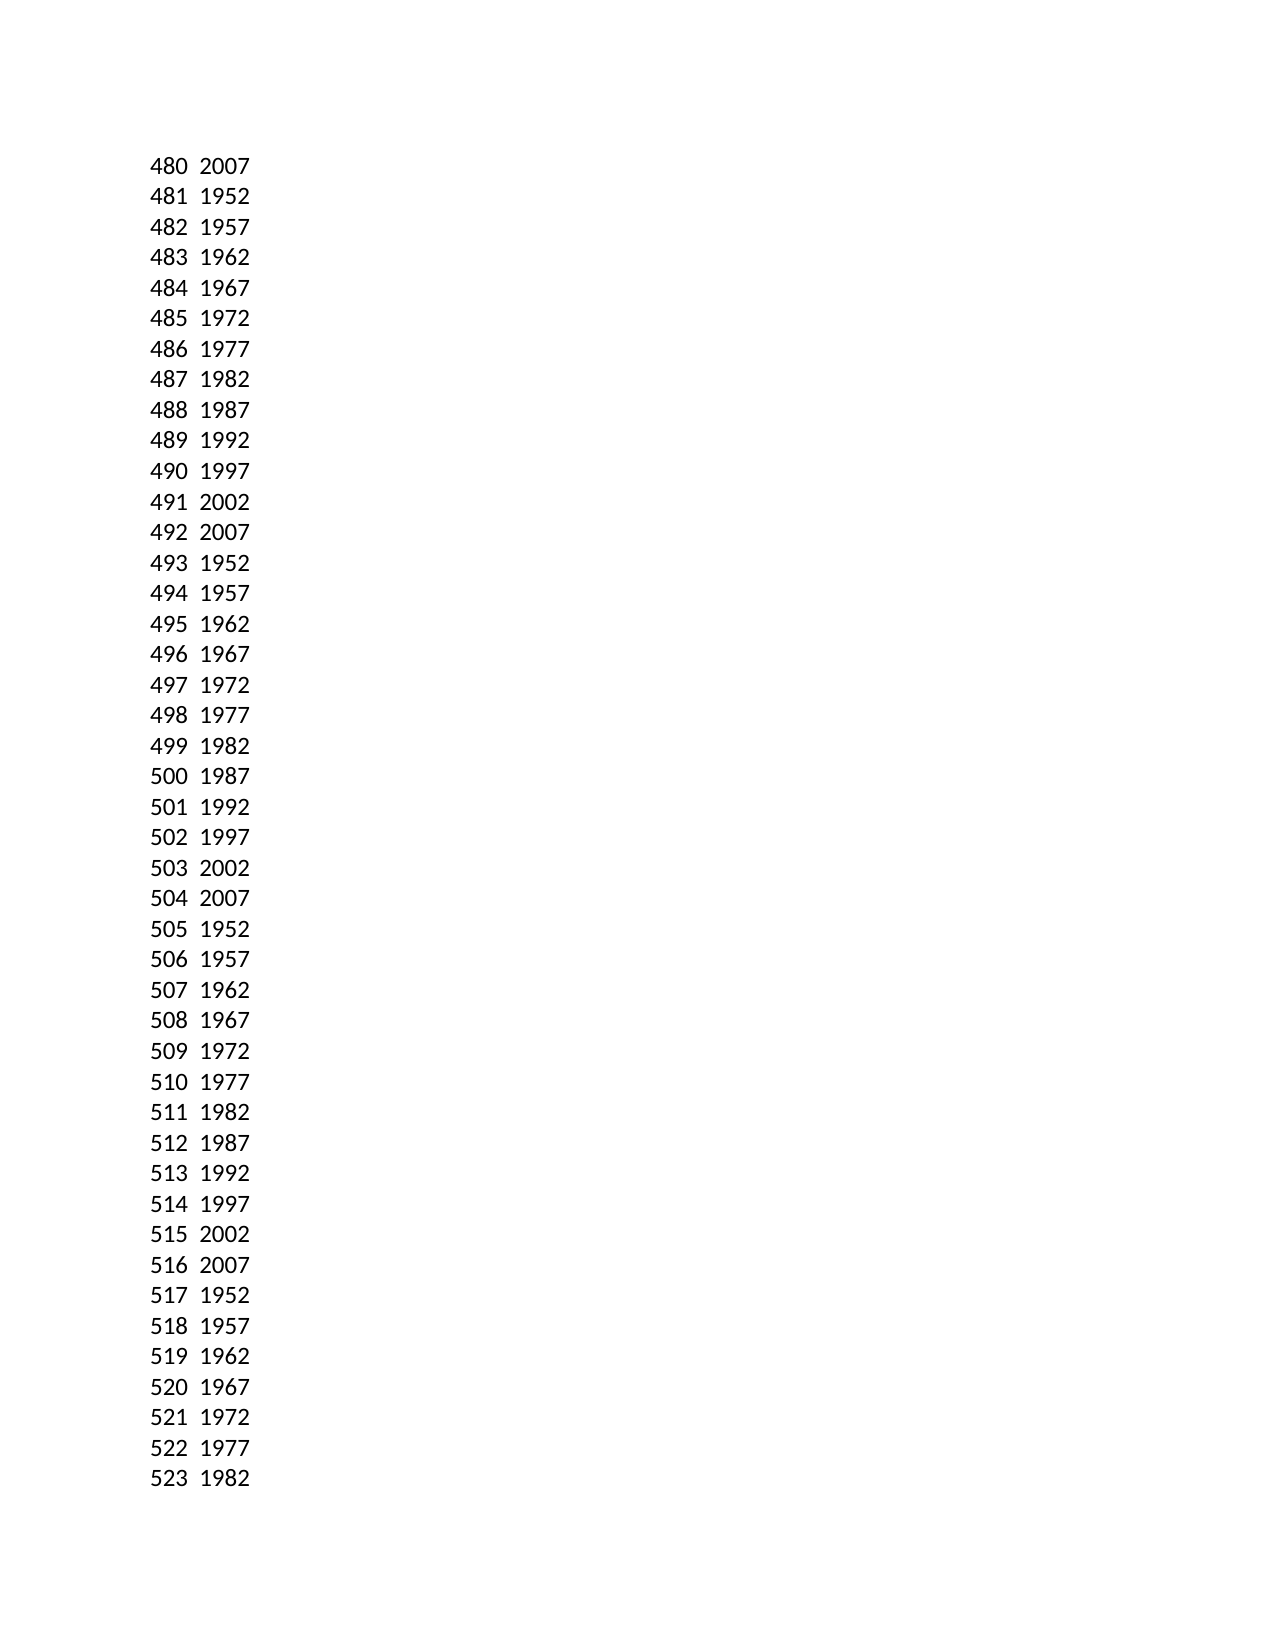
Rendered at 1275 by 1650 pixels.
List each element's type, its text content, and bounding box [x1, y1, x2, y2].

text 507 1962 [150, 974, 1125, 1004]
text 489 1992 [150, 425, 1125, 455]
text 499 1982 [150, 730, 1125, 760]
text 511 1982 [150, 1096, 1125, 1127]
text 522 1977 [150, 1432, 1125, 1462]
text 504 2007 [150, 882, 1125, 913]
text 523 1982 [150, 1462, 1125, 1493]
text 503 2002 [150, 852, 1125, 882]
text 501 1992 [150, 791, 1125, 821]
text 518 1957 [150, 1310, 1125, 1340]
text 495 1962 [150, 608, 1125, 638]
text 512 1987 [150, 1127, 1125, 1157]
text 515 2002 [150, 1218, 1125, 1249]
text 520 1967 [150, 1371, 1125, 1401]
text 480 2007 [150, 150, 1125, 181]
text 498 1977 [150, 699, 1125, 730]
text 514 1997 [150, 1188, 1125, 1218]
text 506 1957 [150, 943, 1125, 974]
text 513 1992 [150, 1157, 1125, 1188]
text 505 1952 [150, 913, 1125, 943]
text 490 1997 [150, 455, 1125, 486]
text 481 1952 [150, 181, 1125, 211]
text 491 2002 [150, 486, 1125, 516]
text 496 1967 [150, 638, 1125, 669]
text 486 1977 [150, 333, 1125, 364]
text 502 1997 [150, 821, 1125, 852]
text 521 1972 [150, 1401, 1125, 1432]
text 519 1962 [150, 1340, 1125, 1371]
text 483 1962 [150, 242, 1125, 272]
text 509 1972 [150, 1035, 1125, 1066]
text 510 1977 [150, 1066, 1125, 1096]
text 484 1967 [150, 272, 1125, 303]
text 494 1957 [150, 577, 1125, 608]
text 497 1972 [150, 669, 1125, 699]
text 500 1987 [150, 760, 1125, 791]
text 516 2007 [150, 1249, 1125, 1279]
text 493 1952 [150, 547, 1125, 577]
text 485 1972 [150, 303, 1125, 333]
text 487 1982 [150, 364, 1125, 394]
text 508 1967 [150, 1004, 1125, 1035]
text 482 1957 [150, 211, 1125, 242]
text 488 1987 [150, 394, 1125, 425]
text 517 1952 [150, 1279, 1125, 1310]
text 492 2007 [150, 516, 1125, 547]
